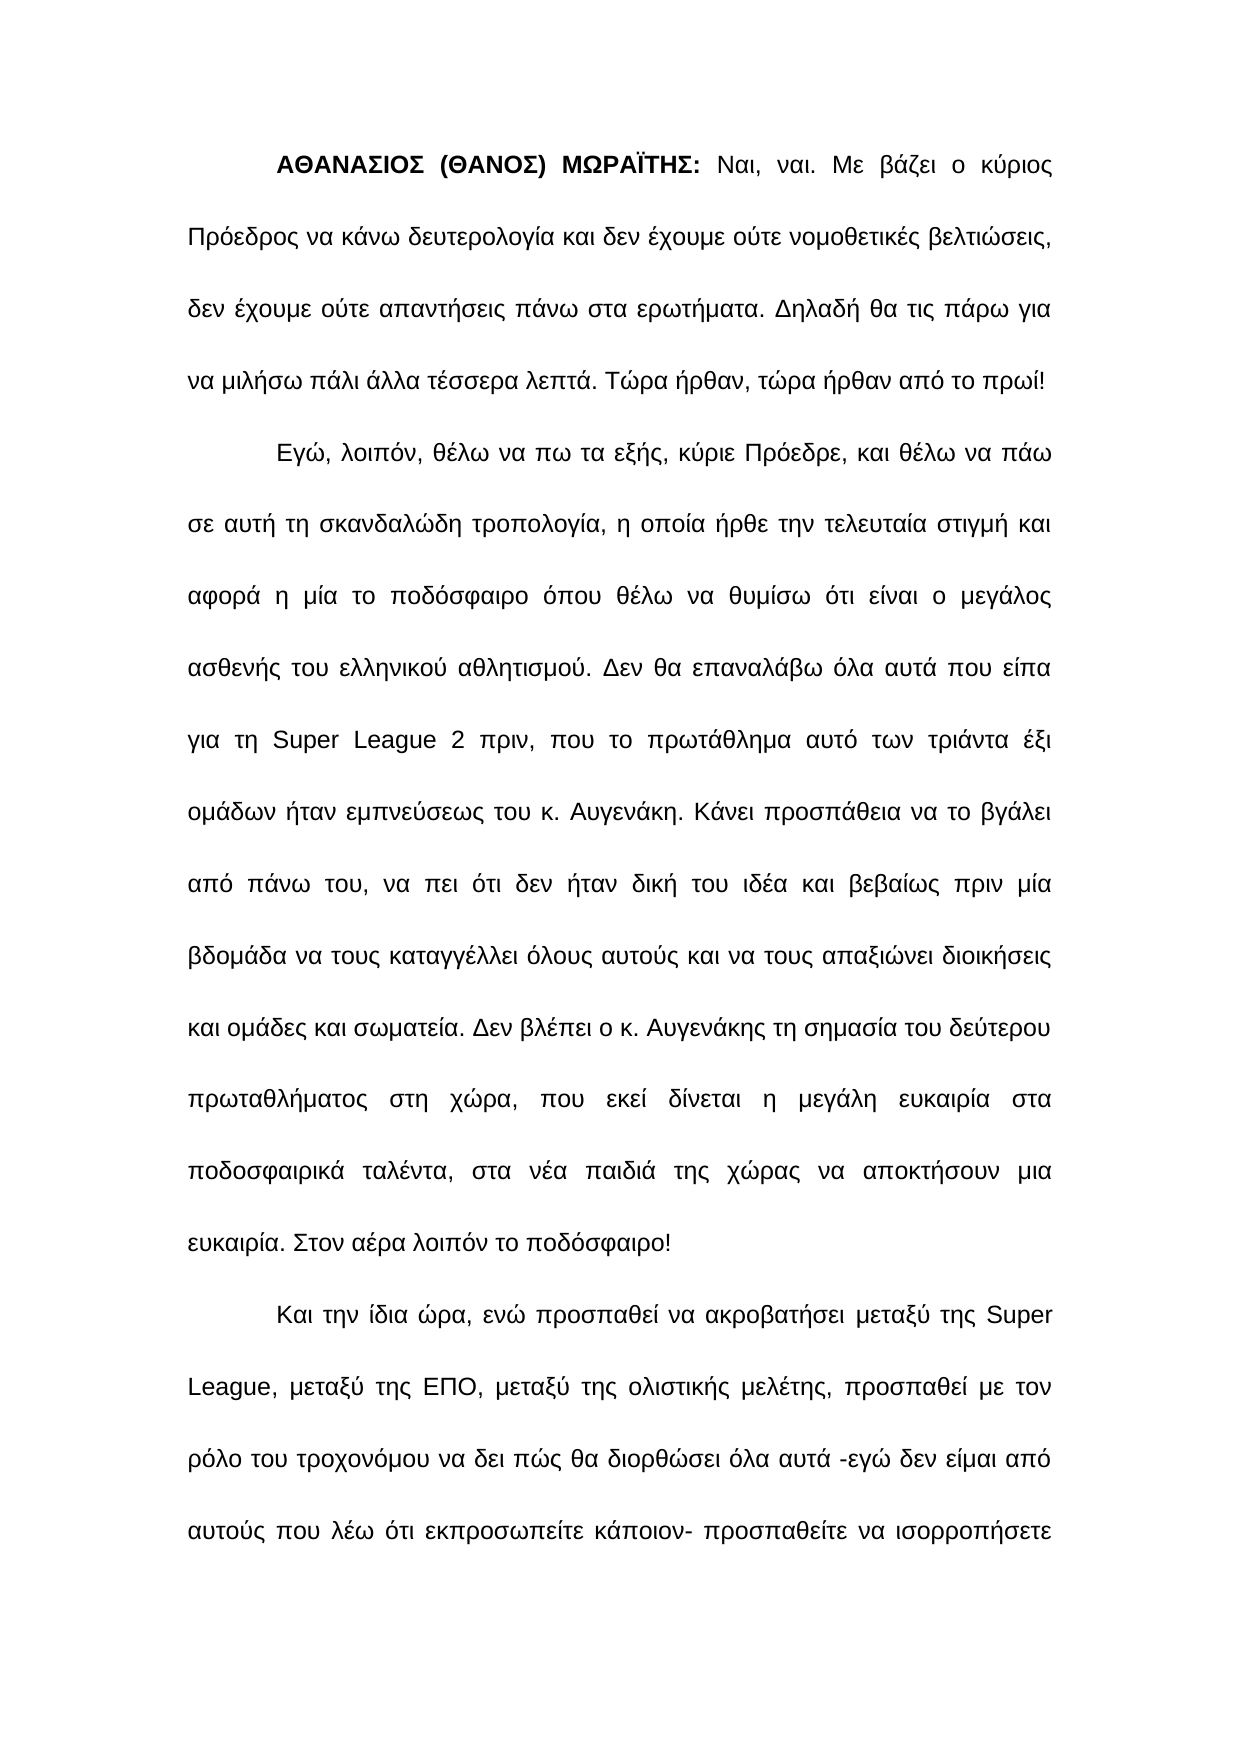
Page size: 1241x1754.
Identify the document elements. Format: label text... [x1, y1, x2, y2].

text ΑΘΑΝΑΣΙΟΣ (ΘΑΝΟΣ) ΜΩΡΑΪΤΗΣ: Ναι, ναι. Με βάζει ο κύριος Πρόεδρος να κάνω δευτερολογία και δεν έχουμε ούτε νομοθετικές βελτιώσεις, δεν έχουμε ούτε απαντήσεις πάνω στα ερωτήματα. Δηλαδή θα τις πάρω για να μιλήσω πάλι άλλα τέσσερα λεπτά. Τώρα ήρθαν, τώρα ήρθαν από το πρωί! [187, 150, 1053, 394]
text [187, 1300, 1053, 1544]
text Εγώ, λοιπόν, θέλω να πω τα εξής, κύριε Πρόεδρε, και θέλω να πάω σε αυτή τη σκανδαλώδη τροπολογία, η οποία ήρθε την τελευταία στιγμή και αφορά η μία το ποδόσφαιρο όπου θέλω να θυμίσω ότι είναι ο μεγάλος ασθενής του ελληνικού αθλητισμού. Δεν θα επαναλάβω όλα αυτά που είπα για τη Super League 2 πριν, που το πρωτάθλημα αυτό των τριάντα έξι ομάδων ήταν εμπνεύσεως του κ. Αυγενάκη. Κάνει προσπάθεια να το βγάλει από πάνω του, να πει ότι δεν ήταν δική του ιδέα και βεβαίως πριν μία βδομάδα να τους καταγγέλλει όλους αυτούς και να τους απαξιώνει διοικήσεις και ομάδες και σωματεία. Δεν βλέπει ο κ. Αυγενάκης τη σημασία του δεύτερου πρωταθλήματος στη χώρα, που εκεί δίνεται η μεγάλη ευκαιρία στα ποδοσφαιρικά ταλέντα, στα νέα παιδιά της χώρας να αποκτήσουν μια ευκαιρία. Στον αέρα λοιπόν το ποδόσφαιρο! [187, 437, 1053, 1257]
